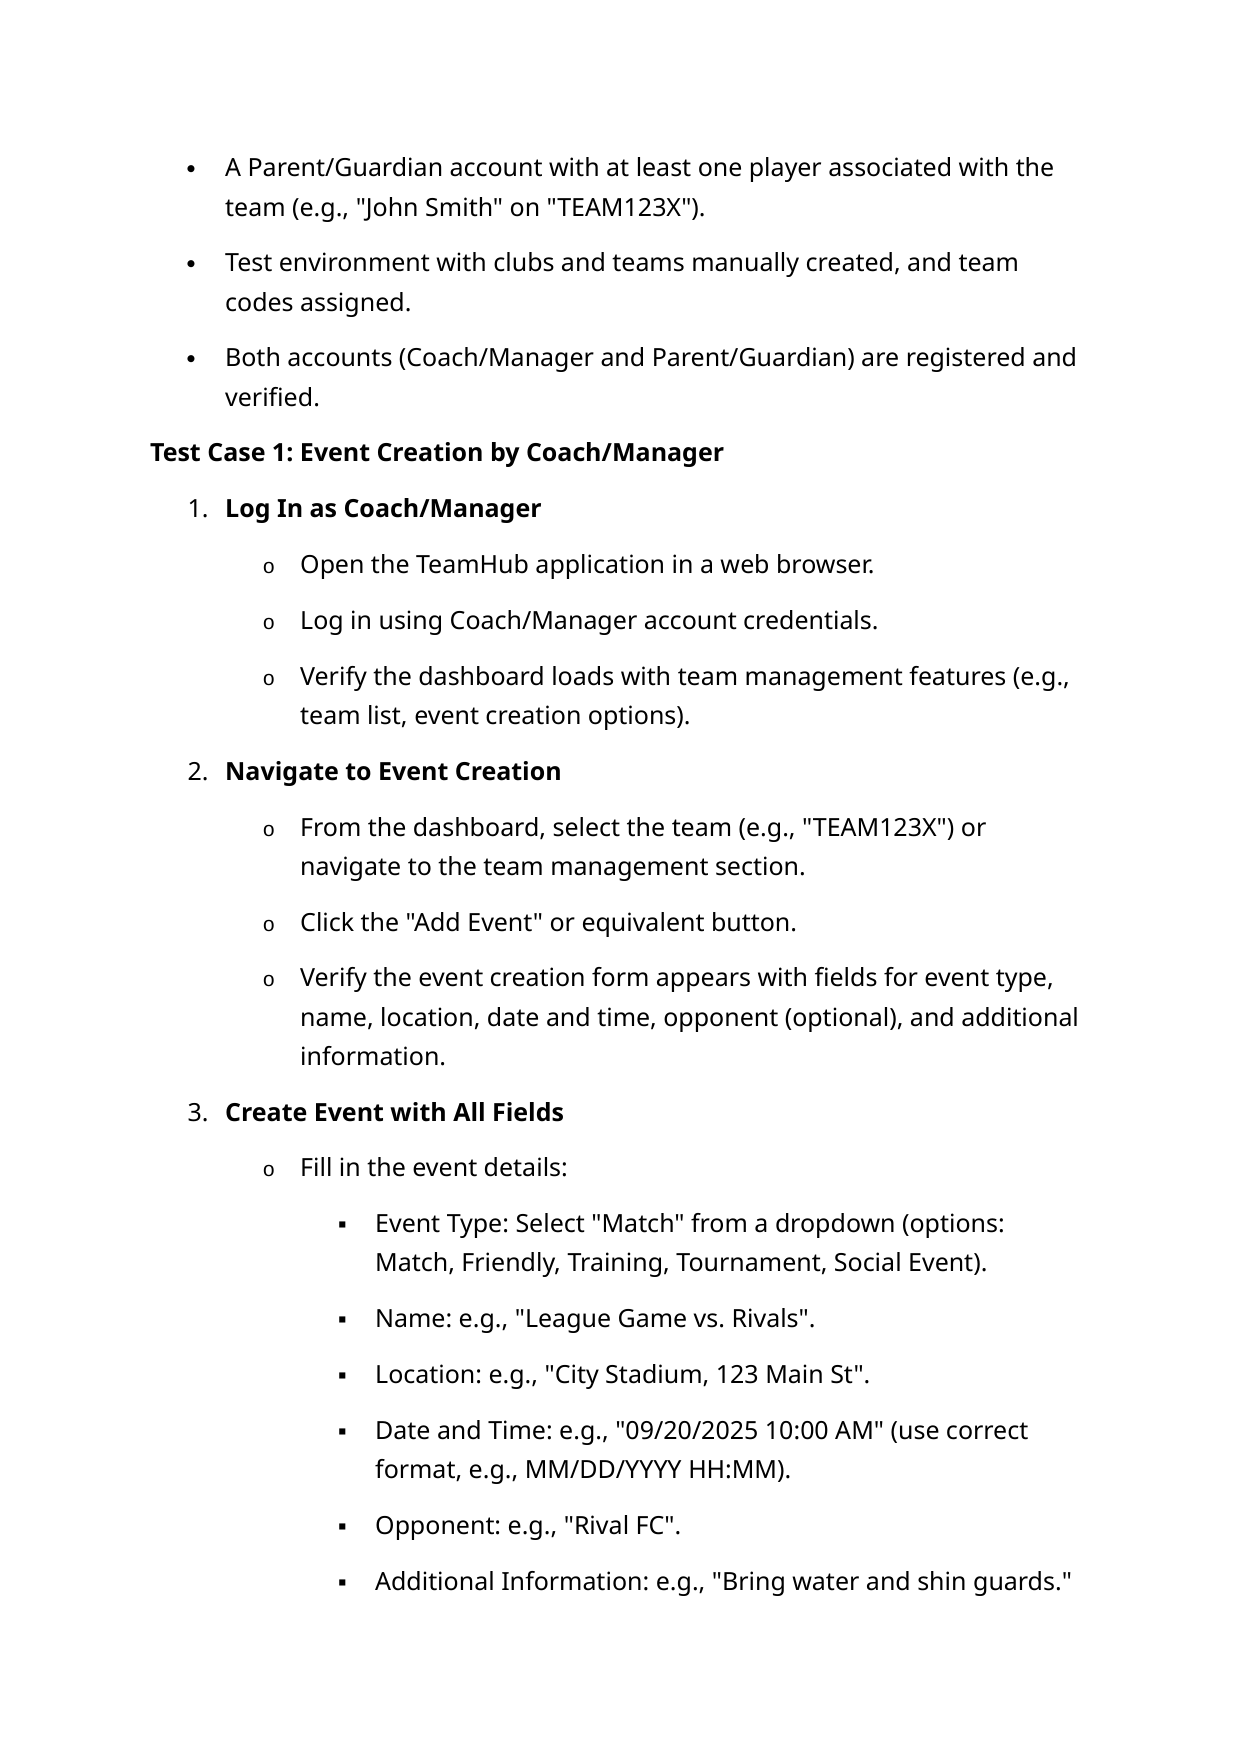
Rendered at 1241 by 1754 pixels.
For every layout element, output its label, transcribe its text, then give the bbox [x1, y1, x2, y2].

list Test environment with clubs and teams manually created, and team codes assigned. [187, 245, 1090, 318]
list Open the TeamHub application in a web browser. [262, 547, 1090, 581]
list Click the "Add Event" or equivalent button. [262, 904, 1090, 938]
list Additional Information: e.g., "Bring water and shin guards." [337, 1563, 1090, 1597]
list Verify the dashboard loads with team management features (e.g., team list, event creation options). [262, 658, 1090, 732]
list Both accounts (Coach/Manager and Parent/Guardian) are registered and verified. [187, 340, 1090, 413]
list Create Event with All Fields [187, 1094, 1090, 1128]
list Navigate to Event Creation [187, 753, 1090, 787]
list From the dashboard, select the team (e.g., "TEAM123X") or navigate to the team management section. [262, 809, 1090, 882]
list Log in using Coach/Manager account credentials. [262, 602, 1090, 637]
list Verify the event creation form appears with fields for event type, name, location, date and time, opponent (optional), and additional information. [262, 960, 1090, 1072]
list Name: e.g., "League Game vs. Rivals". [337, 1301, 1090, 1335]
list Fill in the event details: [262, 1150, 1090, 1184]
list Log In as Coach/Manager [187, 491, 1090, 525]
text Test Case 1: Event Creation by Coach/Manager [150, 435, 1090, 469]
list Location: e.g., "City Stadium, 123 Main St". [337, 1357, 1090, 1391]
list A Parent/Guardian account with at least one player associated with the team (e.g., "John Smith" on "TEAM123X"). [187, 150, 1090, 223]
list Event Type: Select "Match" from a dropdown (options: Match, Friendly, Training, Tournament, Social Event). [337, 1206, 1090, 1279]
list Opponent: e.g., "Rival FC". [337, 1507, 1090, 1542]
list Date and Time: e.g., "09/20/2025 10:00 AM" (use correct format, e.g., MM/DD/YYYY HH:MM). [337, 1412, 1090, 1486]
